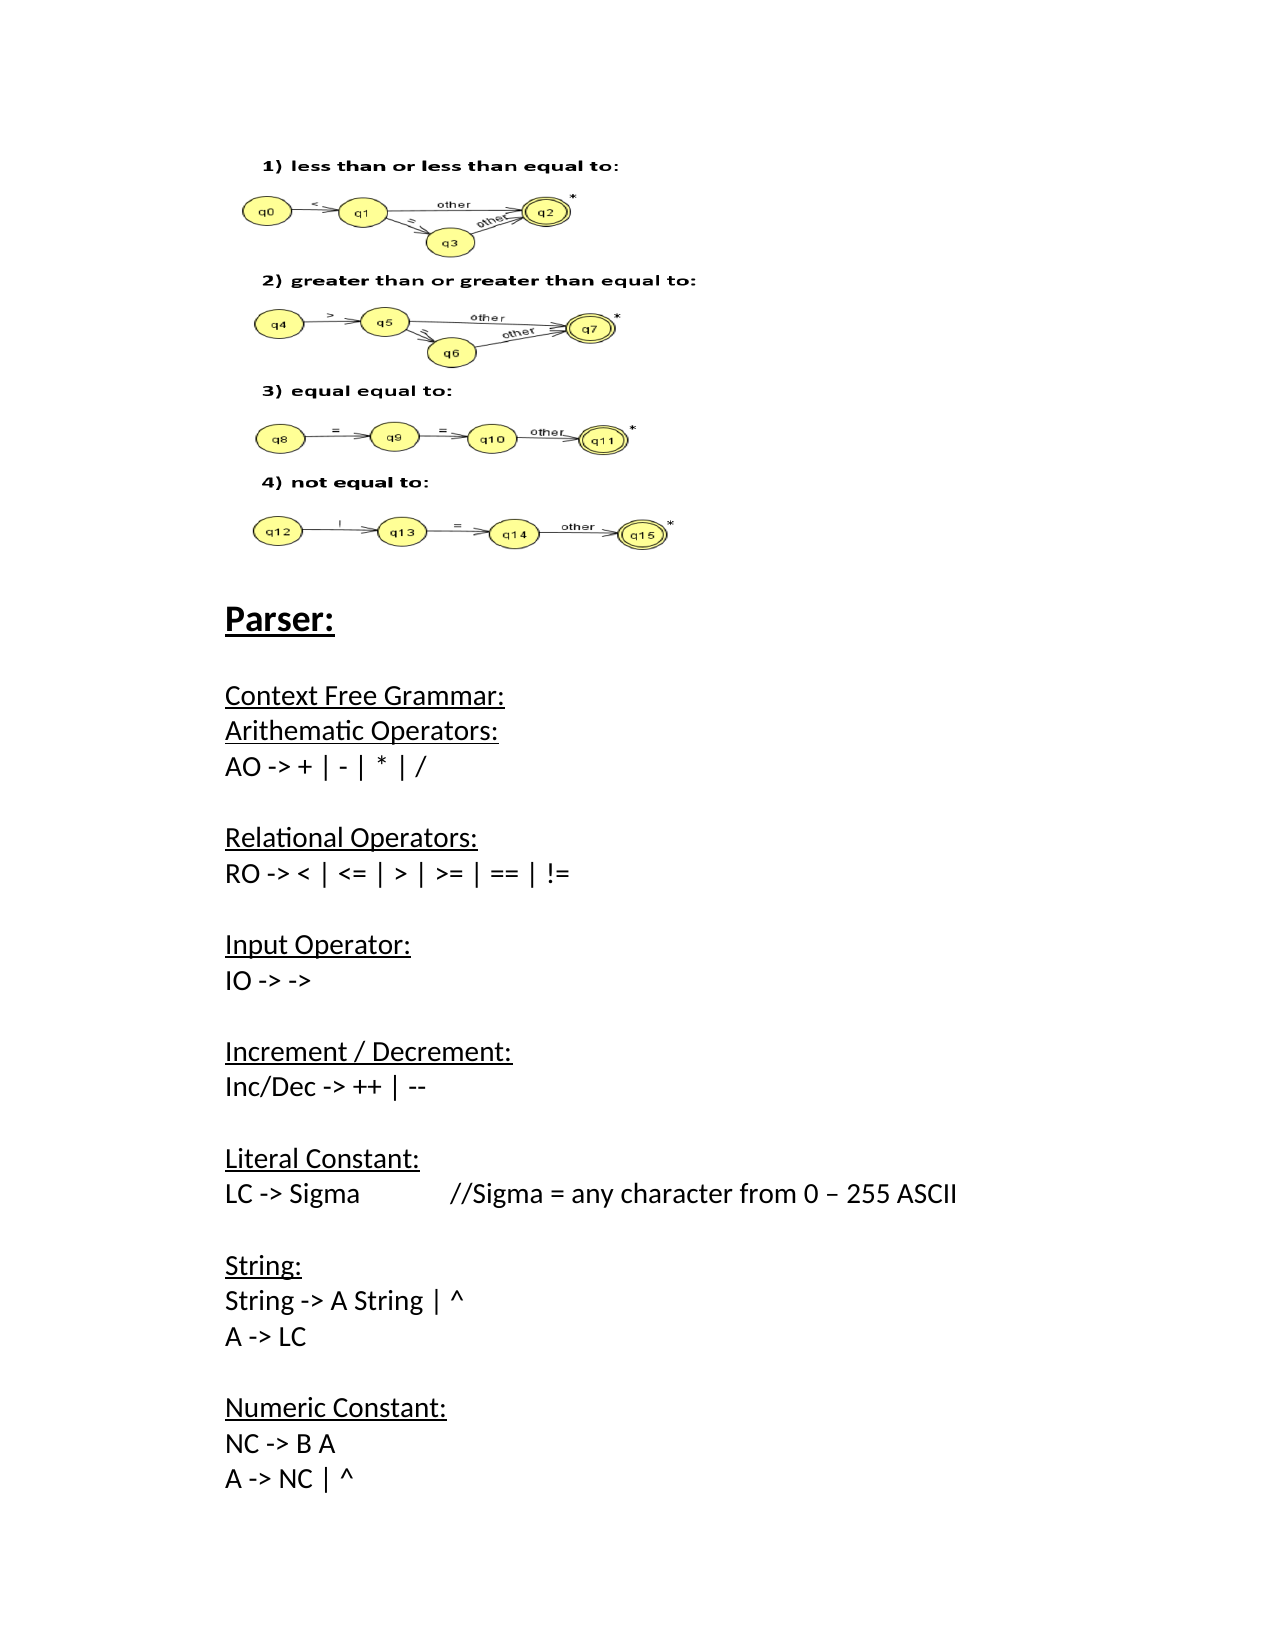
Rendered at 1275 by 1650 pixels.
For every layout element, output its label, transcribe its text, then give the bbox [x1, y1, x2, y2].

text RO -> < | <= | > | >= | == | != [225, 855, 1125, 890]
text NC -> B A [225, 1425, 1125, 1460]
text Relational Operators: [225, 819, 1125, 855]
picture [225, 150, 772, 560]
text Context Free Grammar: [225, 677, 1125, 712]
text String: [225, 1247, 1125, 1282]
text Input Operator: [225, 926, 1125, 962]
text AO -> + | - | * | / [225, 748, 1125, 783]
text Numeric Constant: [225, 1389, 1125, 1425]
text String -> A String | ^ [225, 1282, 1125, 1318]
text Literal Constant: [225, 1140, 1125, 1175]
text A -> LC [225, 1318, 1125, 1353]
text A -> NC | ^ [225, 1460, 1125, 1496]
text LC -> Sigma //Sigma = any character from 0 – 255 ASCII [225, 1175, 1125, 1211]
text Increment / Decrement: [225, 1033, 1125, 1068]
text IO -> -> [225, 962, 1125, 997]
text Parser: [225, 595, 1125, 641]
text Arithematic Operators: [225, 712, 1125, 748]
text Inc/Dec -> ++ | -- [225, 1068, 1125, 1104]
